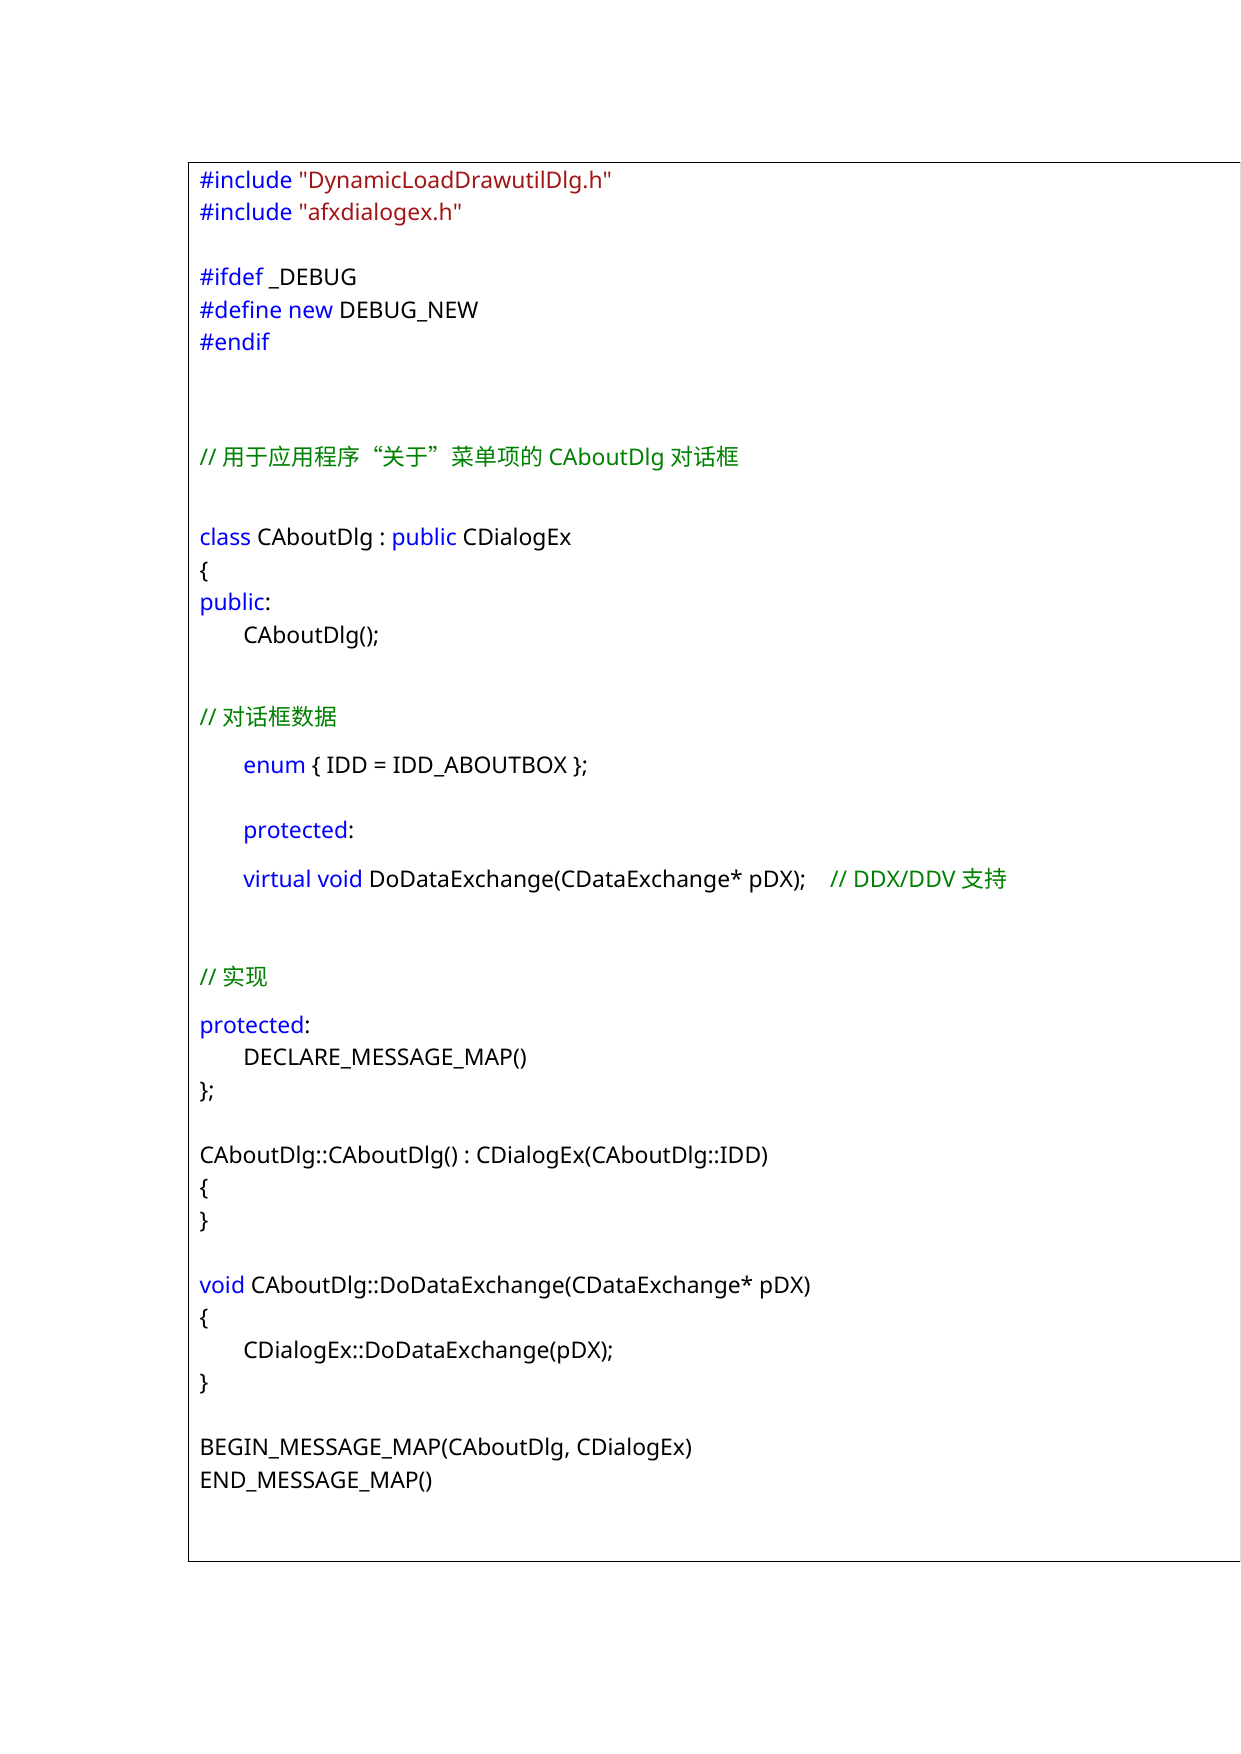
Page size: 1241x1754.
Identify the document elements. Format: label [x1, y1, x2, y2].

table_header [189, 163, 1240, 1561]
